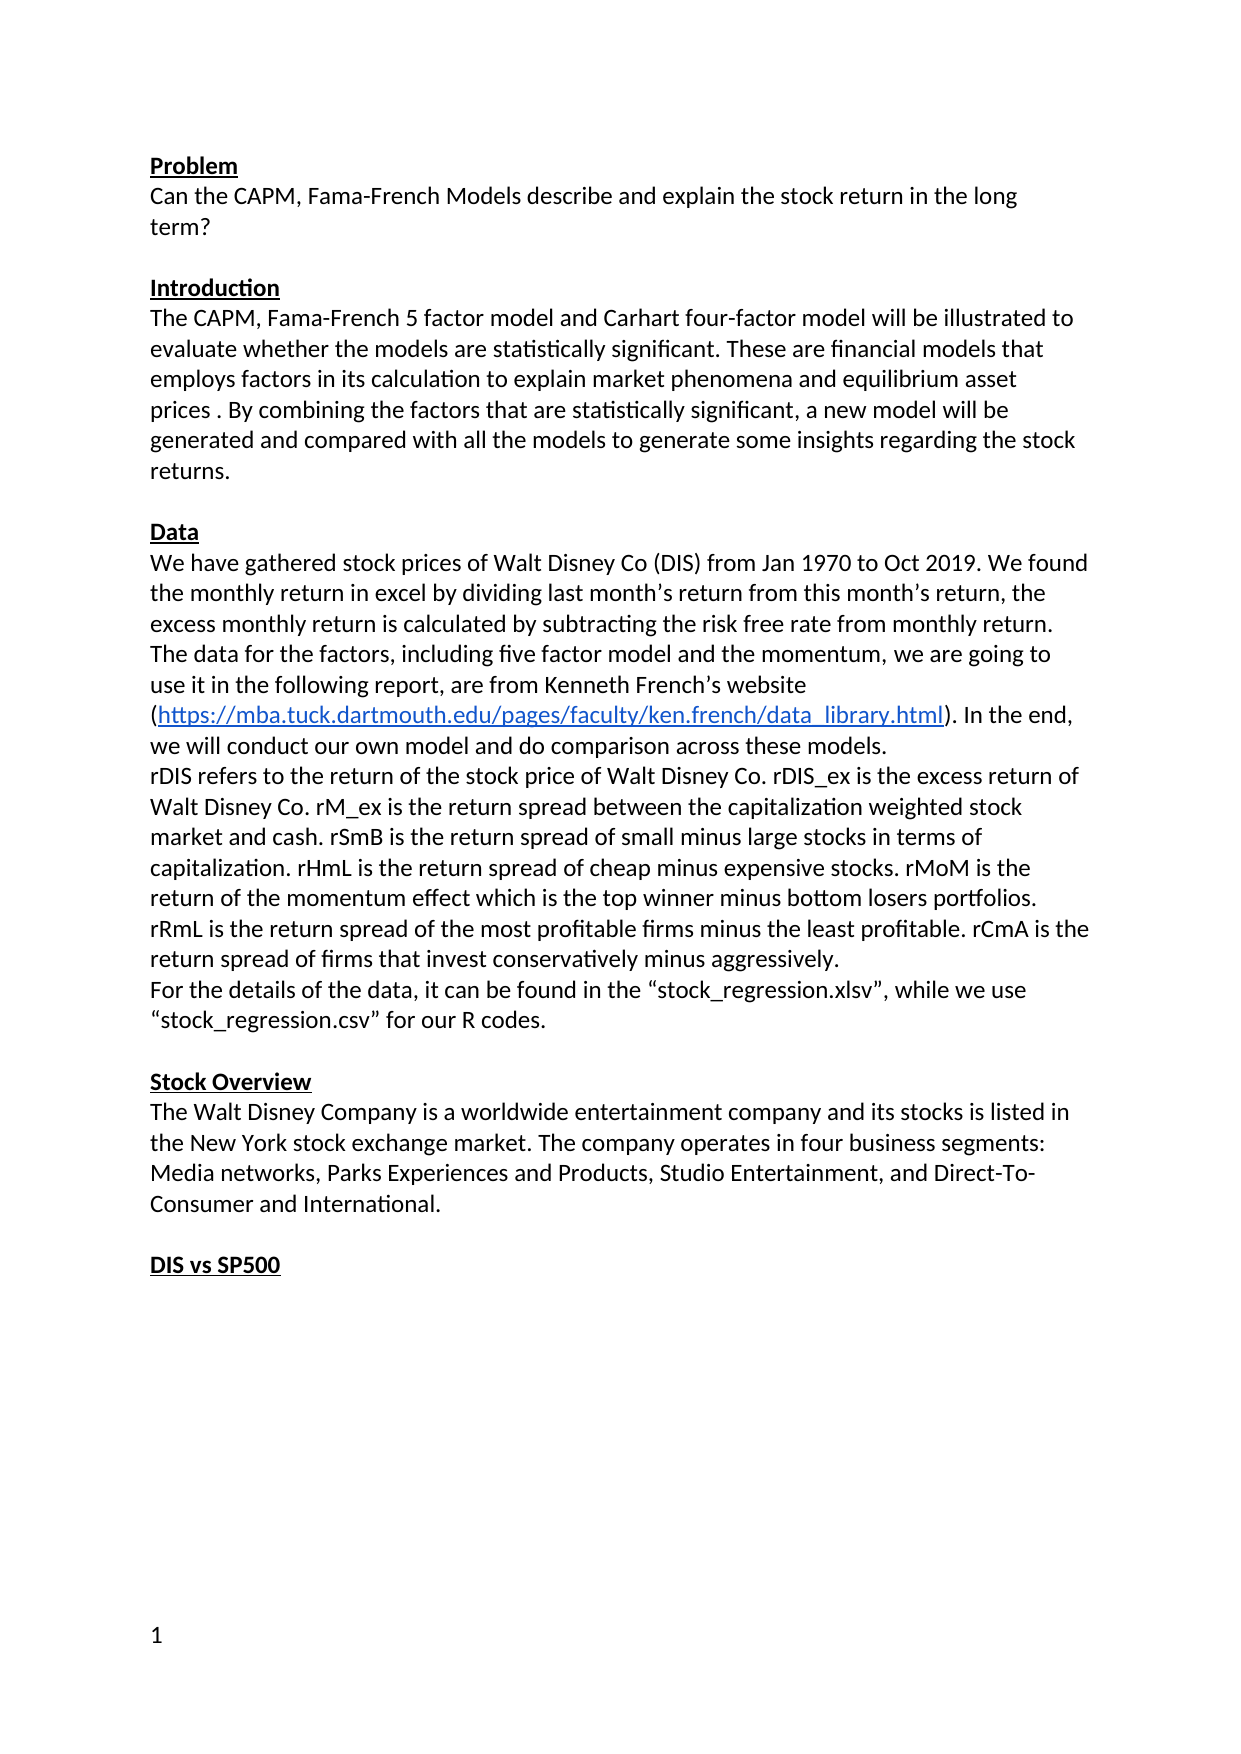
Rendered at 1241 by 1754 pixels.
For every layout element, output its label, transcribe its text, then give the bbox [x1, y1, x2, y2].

text Can the CAPM, Fama-French Models describe and explain the stock return in the long term? [150, 181, 1090, 242]
text Introduction [150, 272, 1090, 303]
text Problem [150, 150, 1090, 181]
text rDIS refers to the return of the stock price of Walt Disney Co. rDIS_ex is the excess return of Walt Disney Co. rM_ex is the return spread between the capitalization weighted stock market and cash. rSmB is the return spread of small minus large stocks in terms of capitalization. rHmL is the return spread of cheap minus expensive stocks. rMoM is the return of the momentum effect which is the top winner minus bottom losers portfolios. rRmL is the return spread of the most profitable firms minus the least profitable. rCmA is the return spread of firms that invest conservatively minus aggressively. [150, 760, 1090, 974]
text The Walt Disney Company is a worldwide entertainment company and its stocks is listed in the New York stock exchange market. The company operates in four business segments: Media networks, Parks Experiences and Products, Studio Entertainment, and Direct-To-Consumer and International. [150, 1096, 1090, 1218]
text For the details of the data, it can be found in the “stock_regression.xlsv”, while we use “stock_regression.csv” for our R codes. [150, 974, 1090, 1035]
text Stock Overview [150, 1066, 1090, 1096]
text DIS vs SP500 [150, 1249, 1090, 1279]
text Data [150, 516, 1090, 547]
text The CAPM, Fama-French 5 factor model and Carhart four-factor model will be illustrated to evaluate whether the models are statistically significant. These are financial models that employs factors in its calculation to explain market phenomena and equilibrium asset prices . By combining the factors that are statistically significant, a new model will be generated and compared with all the models to generate some insights regarding the stock returns. [150, 303, 1090, 486]
text We have gathered stock prices of Walt Disney Co (DIS) from Jan 1970 to Oct 2019. We found the monthly return in excel by dividing last month’s return from this month’s return, the excess monthly return is calculated by subtracting the risk free rate from monthly return. The data for the factors, including five factor model and the momentum, we are going to use it in the following report, are from Kenneth French’s website (https://mba.tuck.dartmouth.edu/pages/faculty/ken.french/data_library.html). In the end, we will conduct our own model and do comparison across these models. [150, 547, 1090, 760]
